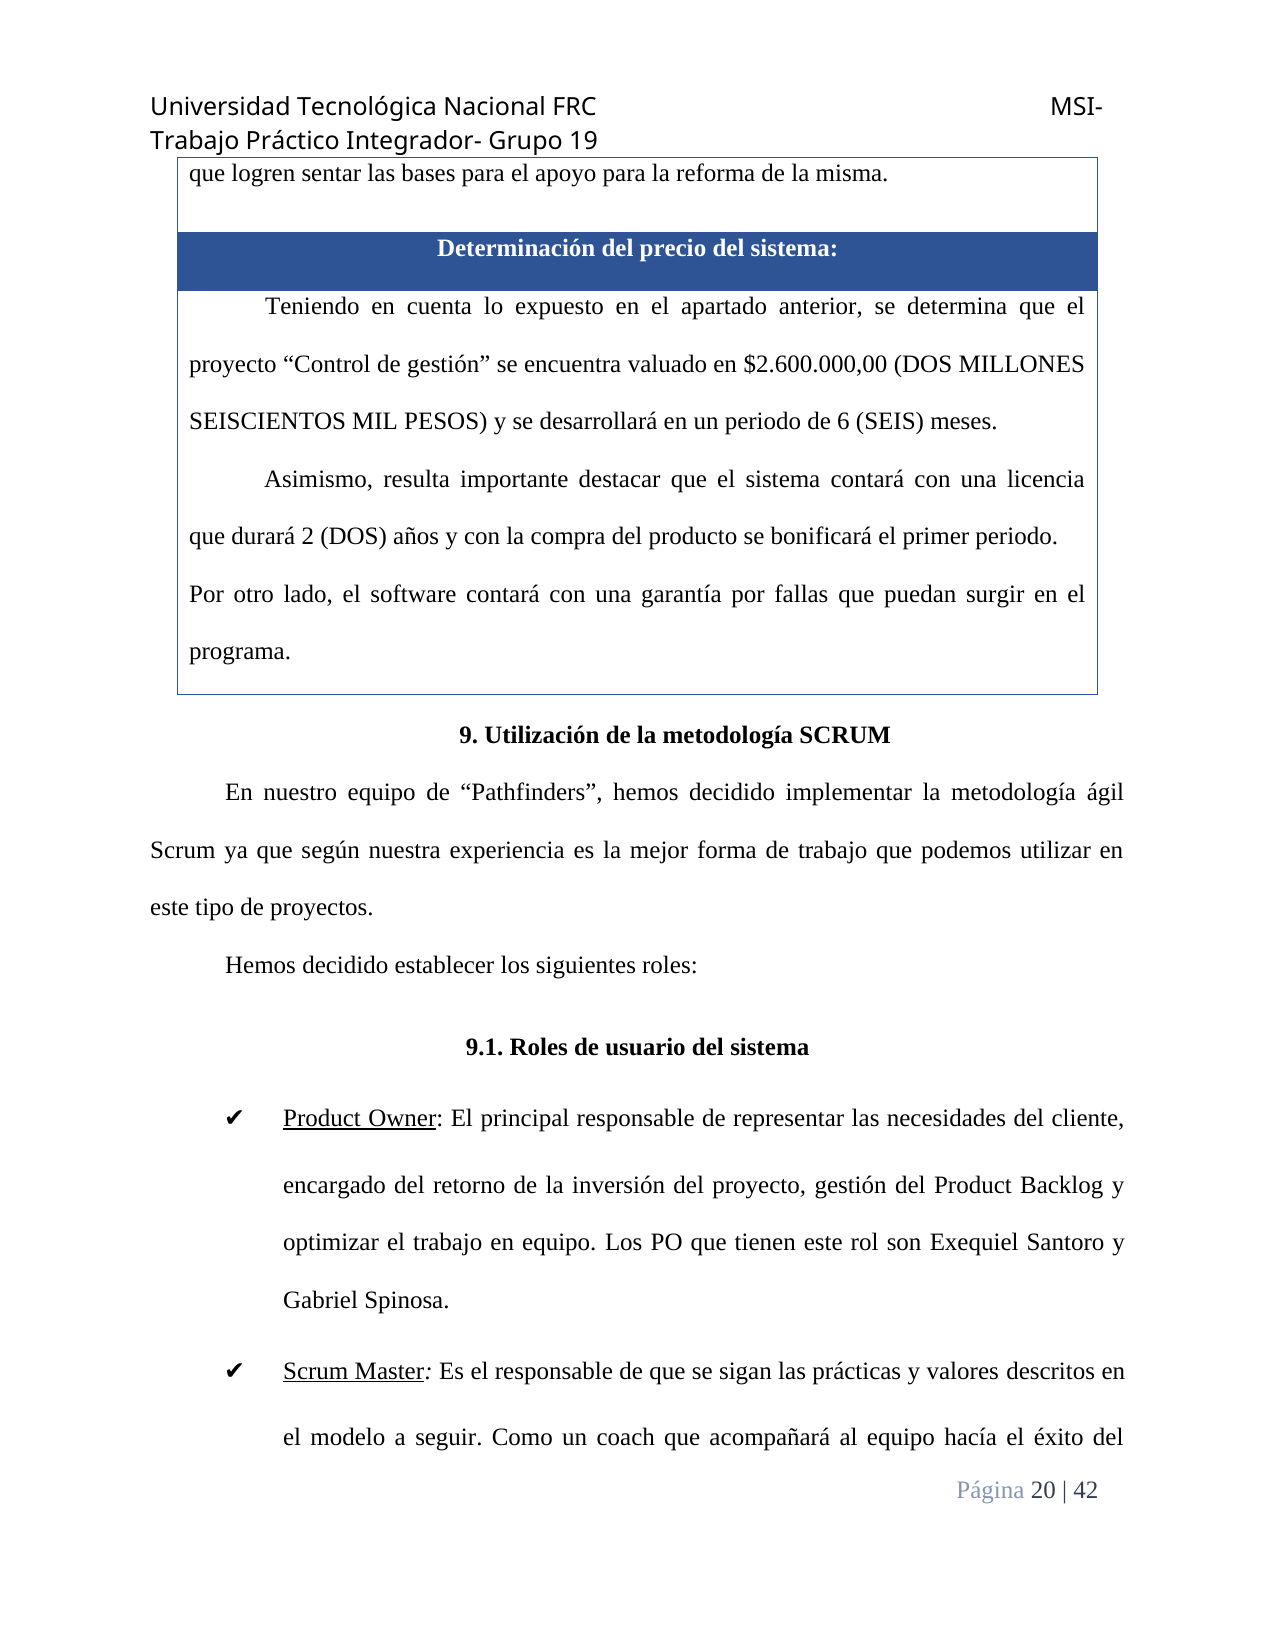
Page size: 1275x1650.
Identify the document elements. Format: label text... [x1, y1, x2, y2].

table_cell Determinación del precio del sistema: [178, 233, 1097, 290]
text Hemos decidido establecer los siguientes roles: [150, 950, 1125, 978]
subtitle 9. Utilización de la metodología SCRUM [150, 720, 1125, 748]
list Product Owner: El principal responsable de representar las necesidades del cliente, encargado del retorno de la inversión del proyecto, gestión del Product Backlog y optimizar el trabajo en equipo. Los PO que tienen este rol son Exequiel Santoro y Gabriel Spinosa. [224, 1090, 1125, 1313]
subtitle 9.1. Roles de usuario del sistema [150, 1032, 1125, 1061]
text En nuestro equipo de “Pathfinders”, hemos decidido implementar la metodología ágil Scrum ya que según nuestra experiencia es la mejor forma de trabajo que podemos utilizar en este tipo de proyectos. [150, 777, 1125, 921]
table_cell Teniendo en cuenta lo expuesto en el apartado anterior, se determina que el proyecto “Control de gestión” se encuentra valuado en $2.600.000,00 (DOS MILLONES SEISCIENTOS MIL PESOS) y se desarrollará en un periodo de 6 (SEIS) meses. Asimismo, resulta importante destacar que el sistema contará con una licencia que durará 2 (DOS) años y con la compra del producto se bonificará el primer periodo. Por otro lado, el software contará con una garantía por fallas que puedan surgir en el programa. [178, 291, 1097, 694]
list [224, 1342, 1125, 1451]
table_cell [178, 158, 1097, 232]
